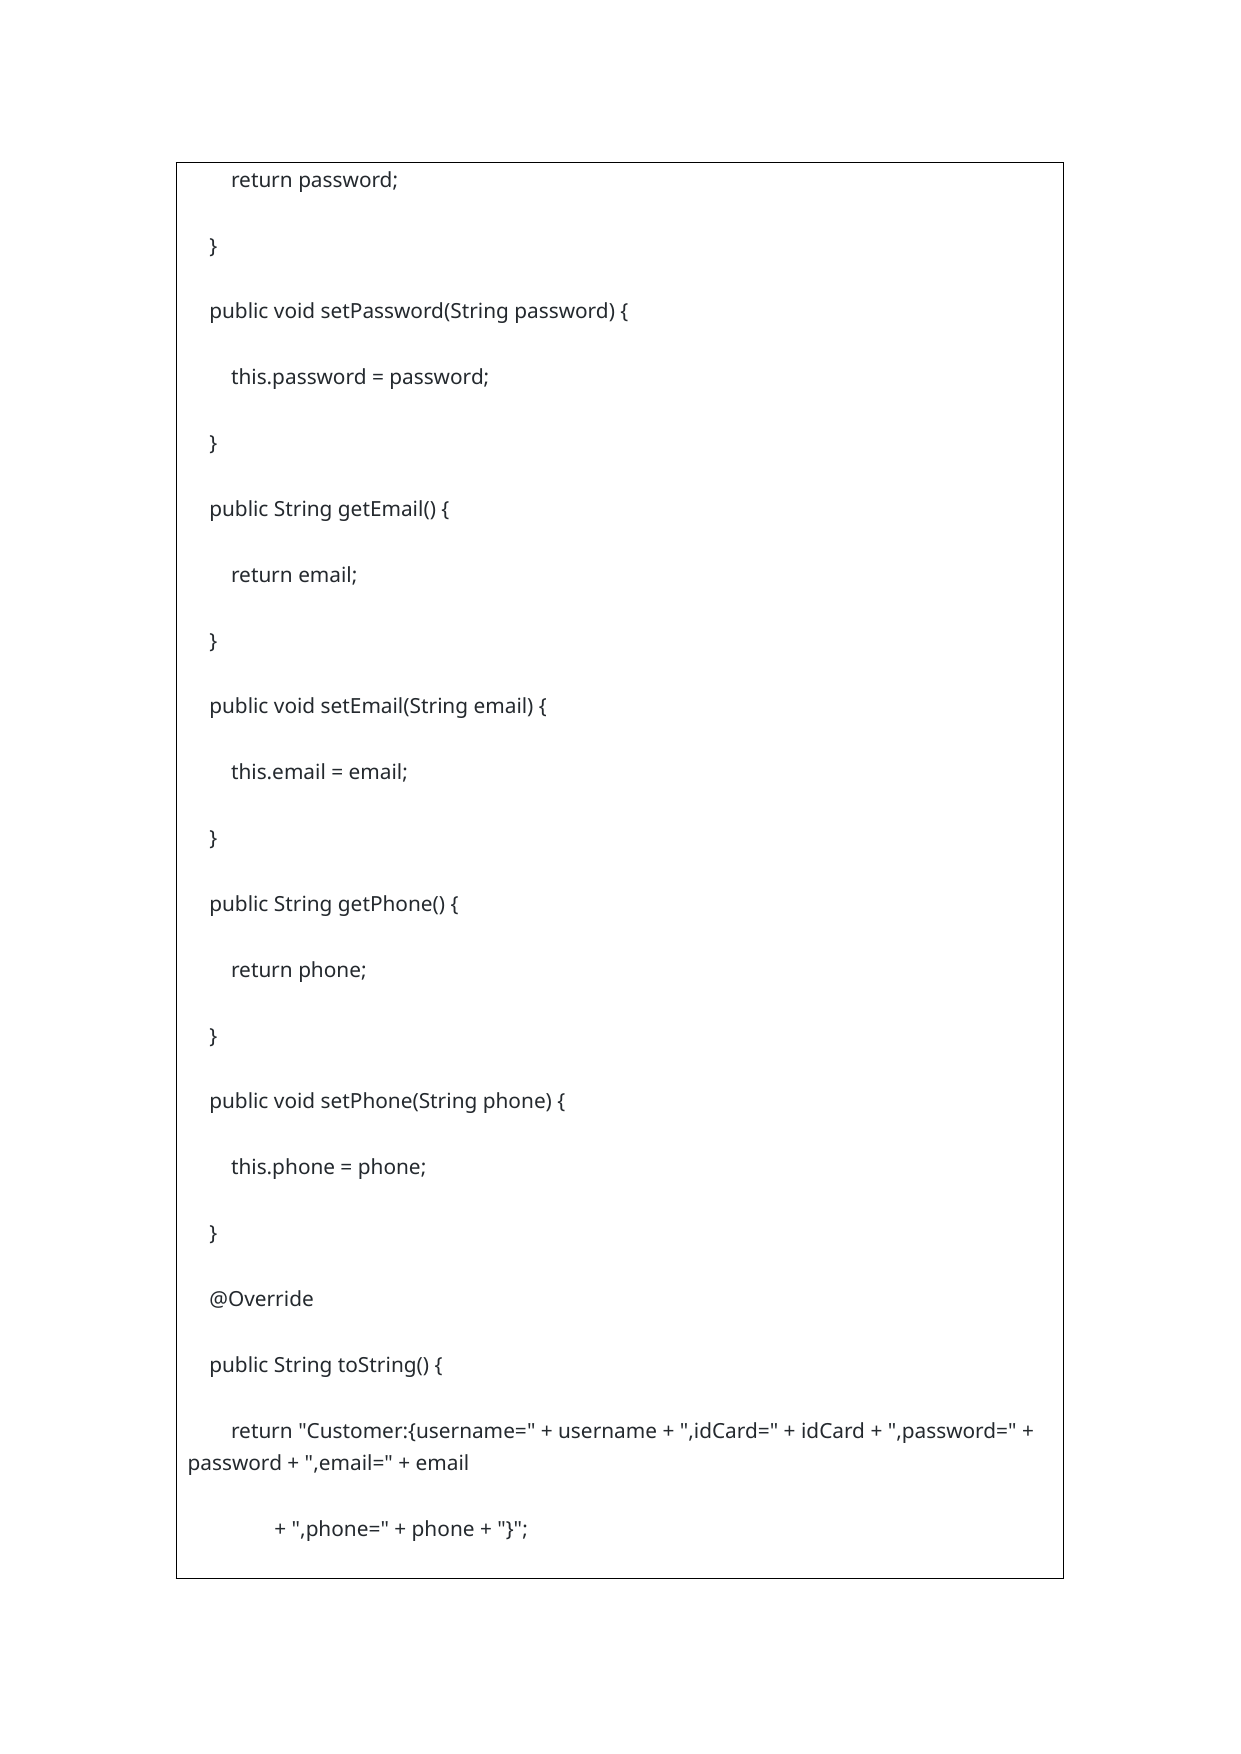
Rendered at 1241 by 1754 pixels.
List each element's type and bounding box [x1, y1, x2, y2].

table_header [177, 163, 1063, 1578]
